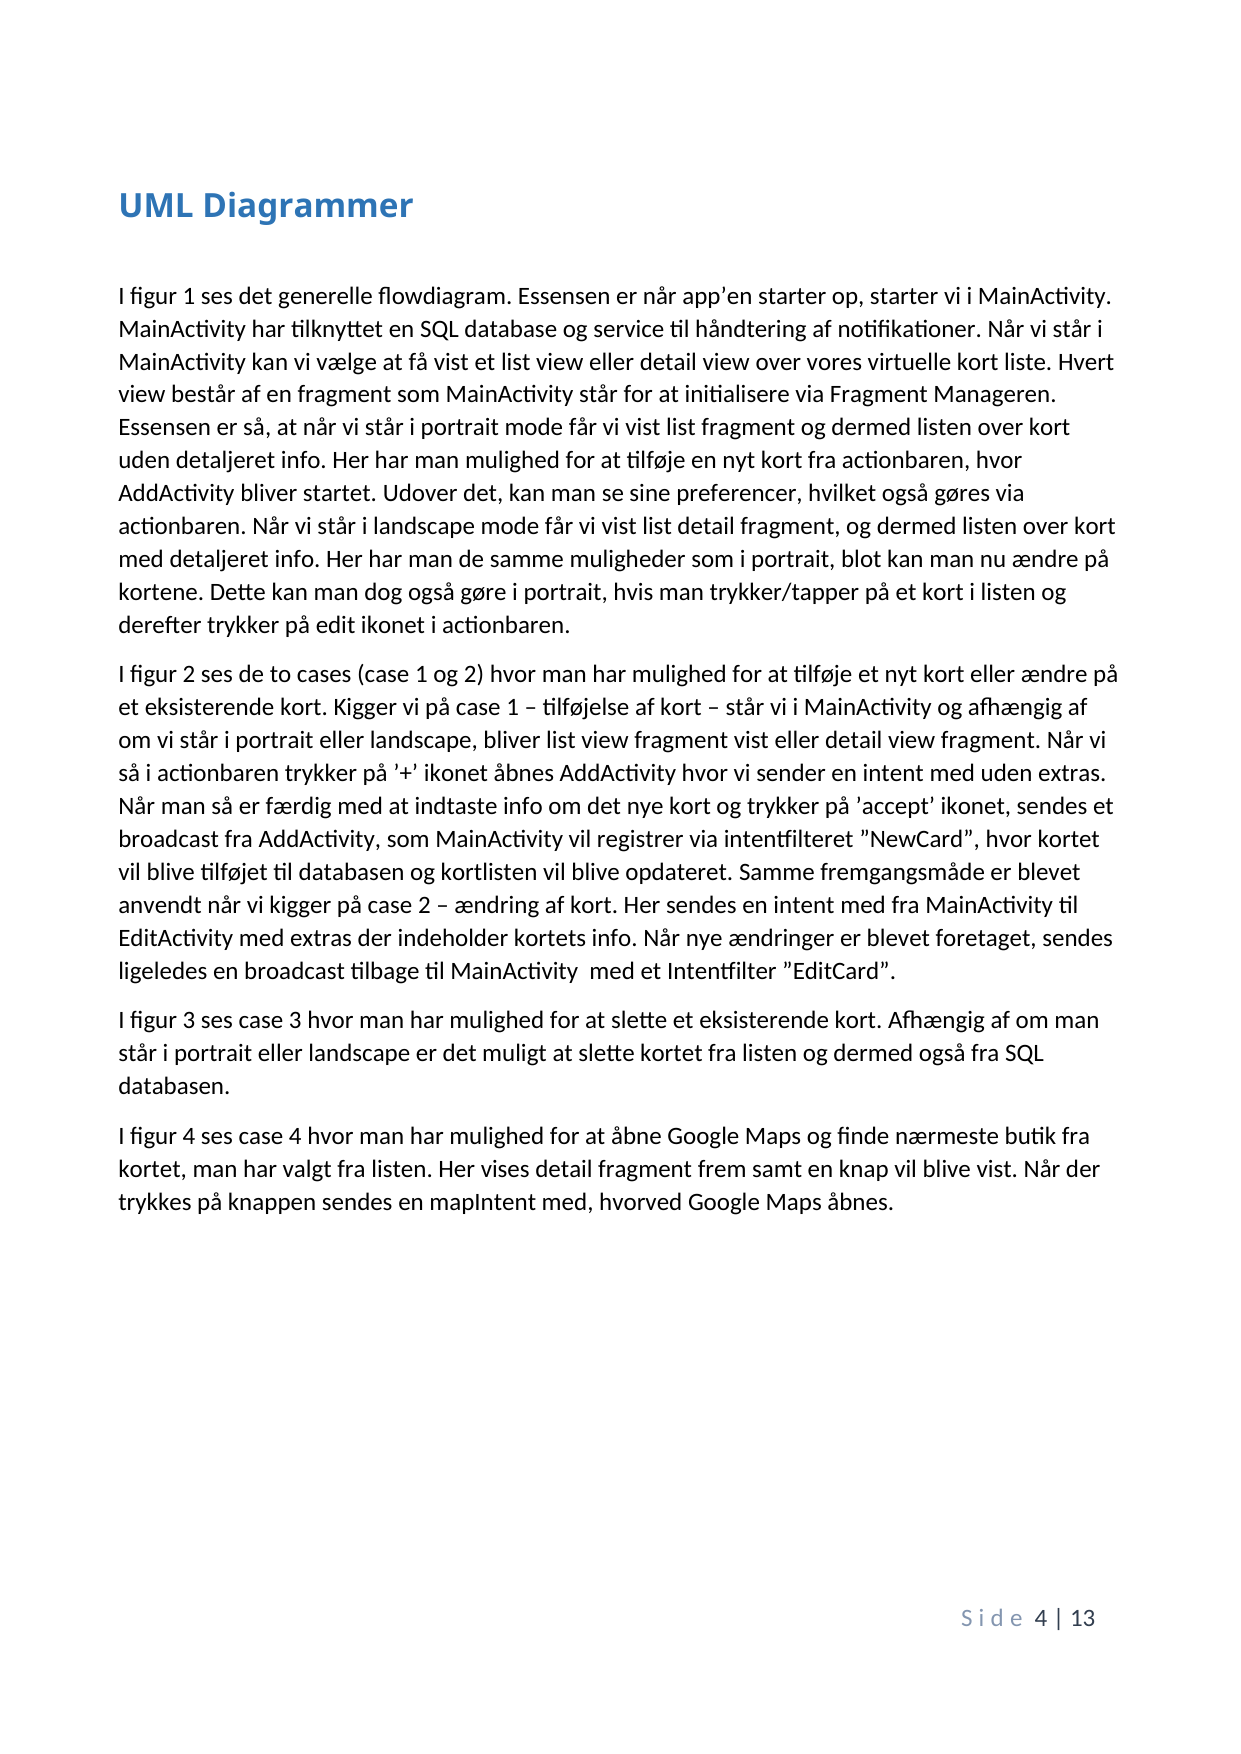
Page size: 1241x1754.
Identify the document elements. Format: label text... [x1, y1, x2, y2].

text I figur 3 ses case 3 hvor man har mulighed for at slette et eksisterende kort. Afhængig af om man står i portrait eller landscape er det muligt at slette kortet fra listen og dermed også fra SQL databasen. [118, 1004, 1122, 1101]
text I figur 2 ses de to cases (case 1 og 2) hvor man har mulighed for at tilføje et nyt kort eller ændre på et eksisterende kort. Kigger vi på case 1 – tilføjelse af kort – står vi i MainActivity og afhængig af om vi står i portrait eller landscape, bliver list view fragment vist eller detail view fragment. Når vi så i actionbaren trykker på ’+’ ikonet åbnes AddActivity hvor vi sender en intent med uden extras. Når man så er færdig med at indtaste info om det nye kort og trykker på ’accept’ ikonet, sendes et broadcast fra AddActivity, som MainActivity vil registrer via intentfilteret ”NewCard”, hvor kortet vil blive tilføjet til databasen og kortlisten vil blive opdateret. Samme fremgangsmåde er blevet anvendt når vi kigger på case 2 – ændring af kort. Her sendes en intent med fra MainActivity til EditActivity med extras der indeholder kortets info. Når nye ændringer er blevet foretaget, sendes ligeledes en broadcast tilbage til MainActivity med et Intentfilter ”EditCard”. [118, 659, 1122, 985]
text I figur 4 ses case 4 hvor man har mulighed for at åbne Google Maps og finde nærmeste butik fra kortet, man har valgt fra listen. Her vises detail fragment frem samt en knap vil blive vist. Når der trykkes på knappen sendes en mapIntent med, hvorved Google Maps åbnes. [118, 1120, 1122, 1216]
text I figur 1 ses det generelle flowdiagram. Essensen er når app’en starter op, starter vi i MainActivity. MainActivity har tilknyttet en SQL database og service til håndtering af notifikationer. Når vi står i MainActivity kan vi vælge at få vist et list view eller detail view over vores virtuelle kort liste. Hvert view består af en fragment som MainActivity står for at initialisere via Fragment Manageren. Essensen er så, at når vi står i portrait mode får vi vist list fragment og dermed listen over kort uden detaljeret info. Her har man mulighed for at tilføje en nyt kort fra actionbaren, hvor AddActivity bliver startet. Udover det, kan man se sine preferencer, hvilket også gøres via actionbaren. Når vi står i landscape mode får vi vist list detail fragment, og dermed listen over kort med detaljeret info. Her har man de samme muligheder som i portrait, blot kan man nu ændre på kortene. Dette kan man dog også gøre i portrait, hvis man trykker/tapper på et kort i listen og derefter trykker på edit ikonet i actionbaren. [118, 280, 1122, 639]
subtitle UML Diagrammer [118, 181, 1122, 227]
